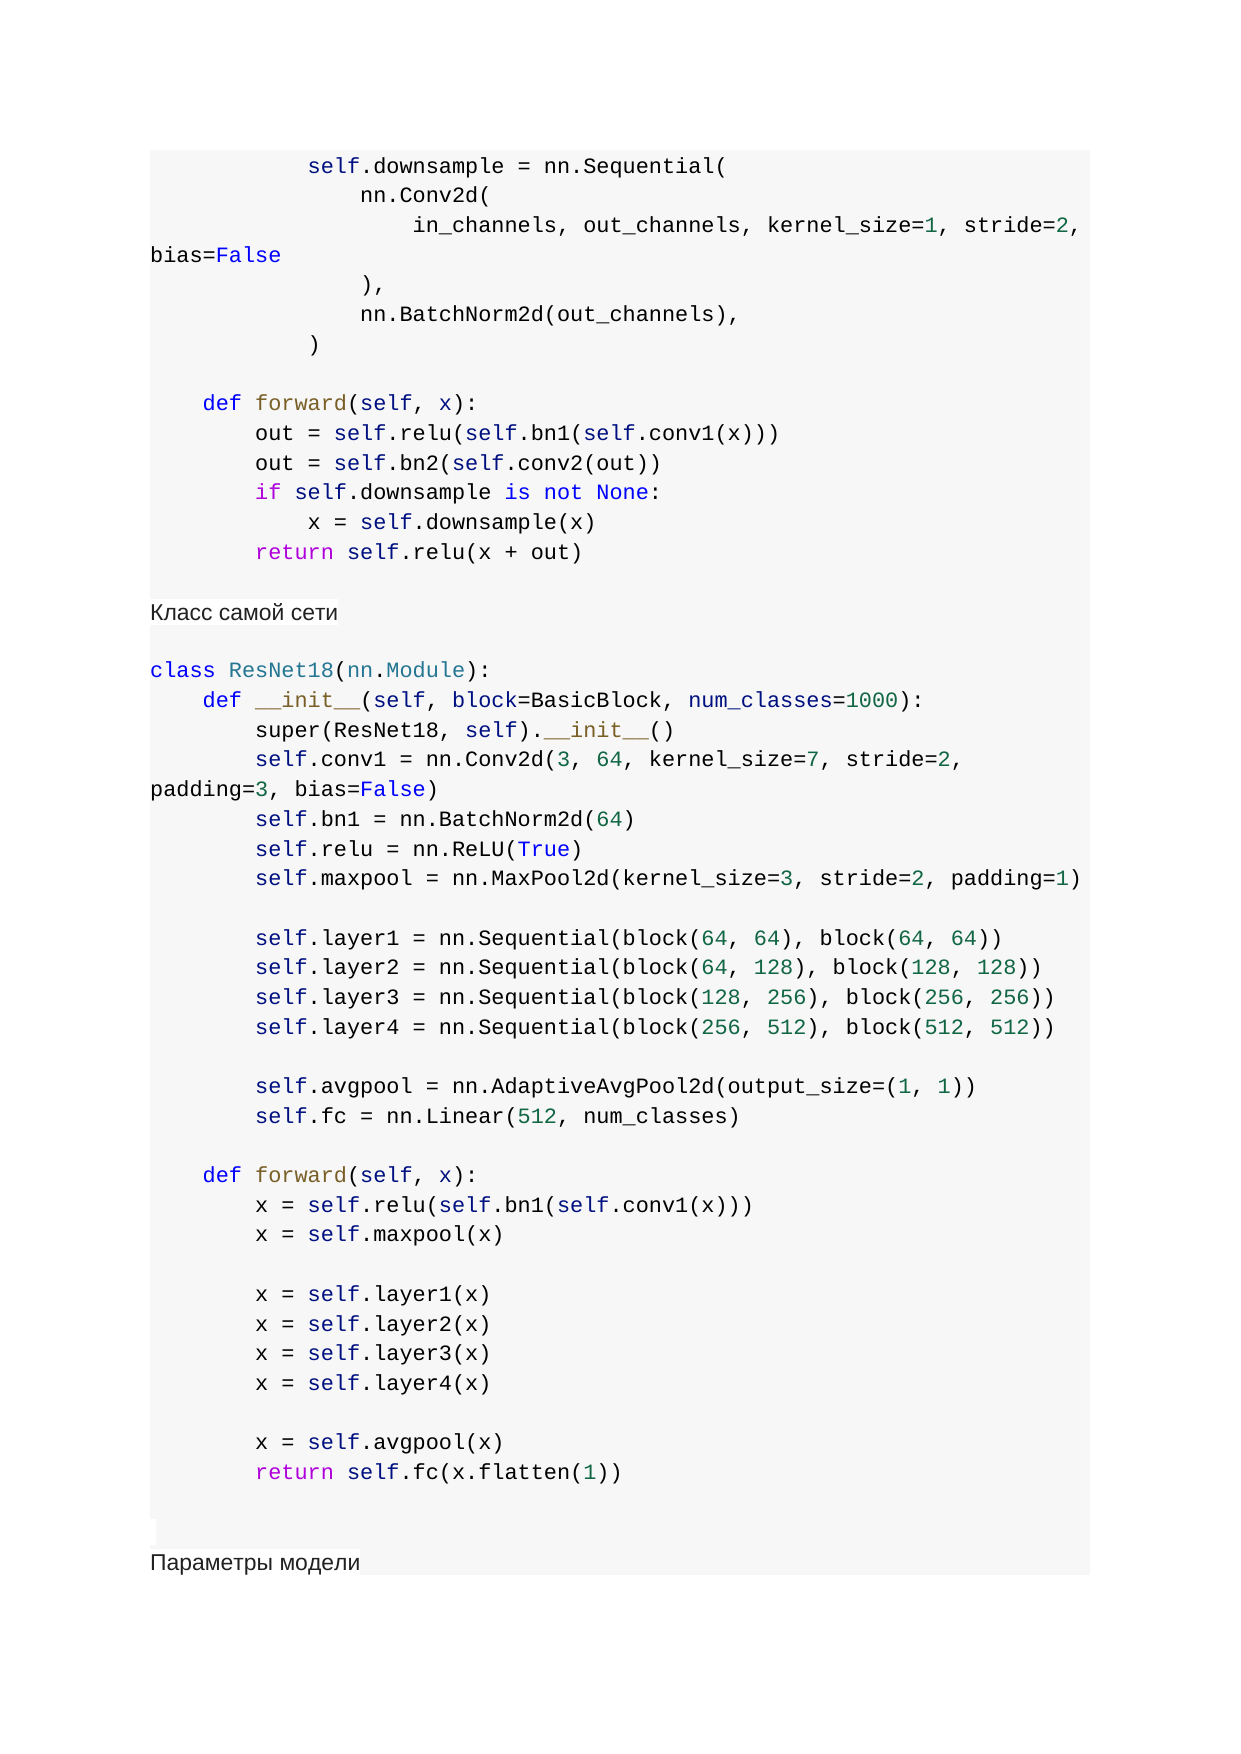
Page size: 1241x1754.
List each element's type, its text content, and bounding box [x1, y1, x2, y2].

text def __init__(self, block=BasicBlock, num_classes=1000): [150, 684, 1090, 714]
text out = self.bn2(self.conv2(out)) [150, 447, 1090, 477]
text class ResNet18(nn.Module): [150, 655, 1090, 684]
text x = self.relu(self.bn1(self.conv1(x))) [150, 1189, 1090, 1219]
text Параметры модели [150, 1545, 1090, 1575]
text ), [150, 269, 1090, 298]
text def forward(self, x): [150, 1159, 1090, 1189]
text self.downsample = nn.Sequential( [150, 150, 1090, 180]
text x = self.maxpool(x) [150, 1219, 1090, 1248]
text x = self.downsample(x) [150, 506, 1090, 536]
text self.fc = nn.Linear(512, num_classes) [150, 1100, 1090, 1130]
text self.conv1 = nn.Conv2d(3, 64, kernel_size=7, stride=2, padding=3, bias=False) [150, 744, 1090, 803]
text if self.downsample is not None: [150, 477, 1090, 506]
text super(ResNet18, self).__init__() [150, 714, 1090, 744]
text Класс самой сети [150, 595, 1090, 625]
text ) [150, 328, 1090, 358]
text nn.BatchNorm2d(out_channels), [150, 298, 1090, 328]
text x = self.layer2(x) [150, 1308, 1090, 1337]
text def forward(self, x): [150, 387, 1090, 417]
text x = self.layer1(x) [150, 1278, 1090, 1308]
text x = self.avgpool(x) [150, 1427, 1090, 1456]
text self.bn1 = nn.BatchNorm2d(64) [150, 803, 1090, 833]
text x = self.layer3(x) [150, 1337, 1090, 1367]
text out = self.relu(self.bn1(self.conv1(x))) [150, 417, 1090, 447]
text self.layer3 = nn.Sequential(block(128, 256), block(256, 256)) [150, 981, 1090, 1011]
text self.layer4 = nn.Sequential(block(256, 512), block(512, 512)) [150, 1011, 1090, 1041]
text self.maxpool = nn.MaxPool2d(kernel_size=3, stride=2, padding=1) [150, 862, 1090, 892]
text self.layer1 = nn.Sequential(block(64, 64), block(64, 64)) [150, 922, 1090, 952]
text nn.Conv2d( [150, 180, 1090, 209]
text x = self.layer4(x) [150, 1367, 1090, 1397]
text return self.fc(x.flatten(1)) [150, 1456, 1090, 1486]
text self.relu = nn.ReLU(True) [150, 833, 1090, 862]
text self.avgpool = nn.AdaptiveAvgPool2d(output_size=(1, 1)) [150, 1070, 1090, 1100]
text return self.relu(x + out) [150, 536, 1090, 566]
text self.layer2 = nn.Sequential(block(64, 128), block(128, 128)) [150, 952, 1090, 981]
text in_channels, out_channels, kernel_size=1, stride=2, bias=False [150, 209, 1090, 269]
